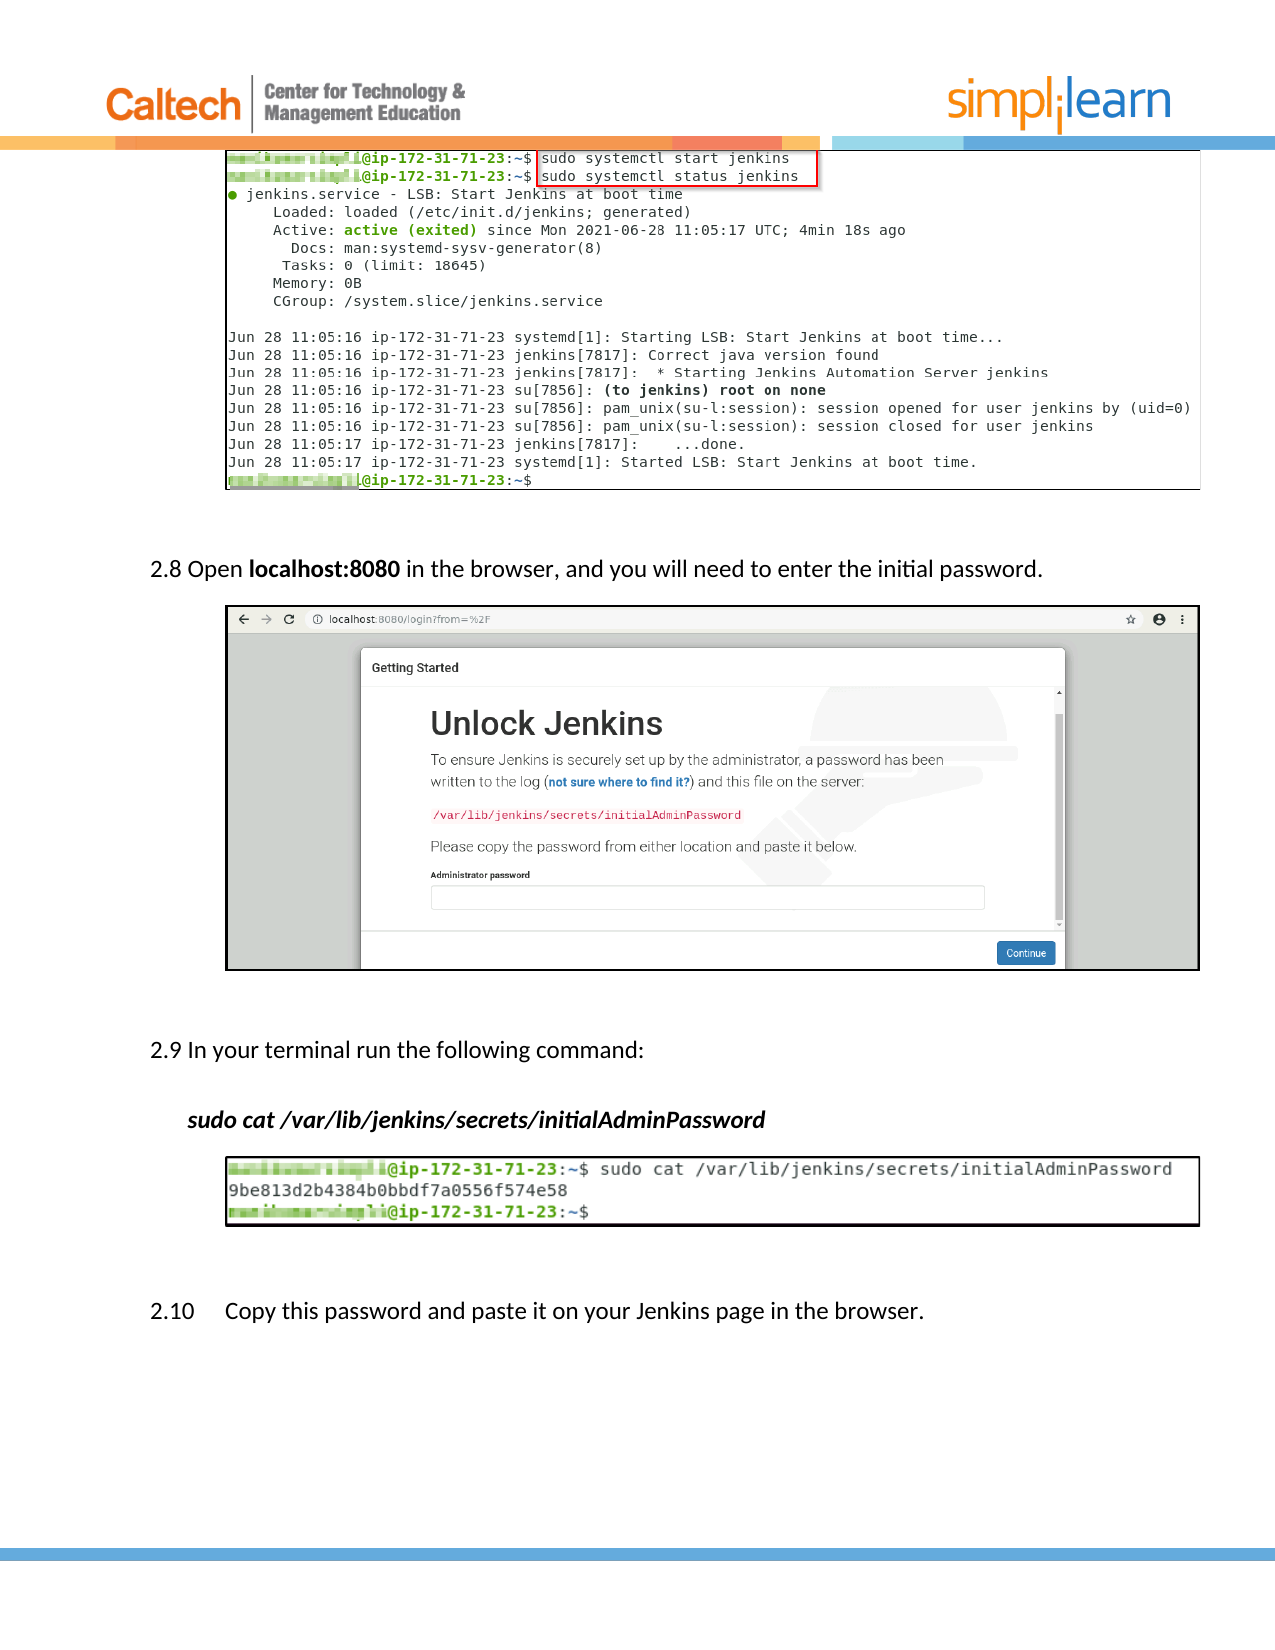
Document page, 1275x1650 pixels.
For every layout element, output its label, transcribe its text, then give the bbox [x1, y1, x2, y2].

list Copy this password and paste it on your Jenkins page in the browser. [150, 1295, 1125, 1325]
picture [227, 607, 1198, 969]
picture [225, 1156, 1200, 1227]
list Open localhost:8080 in the browser, and you will need to enter the initial password. [150, 553, 1125, 584]
list In your terminal run the following command: sudo cat /var/lib/jenkins/secrets/initialAdminPassword [150, 1034, 1125, 1135]
picture [0, 76, 1275, 490]
picture [106, 75, 466, 134]
picture [0, 1548, 1275, 1562]
